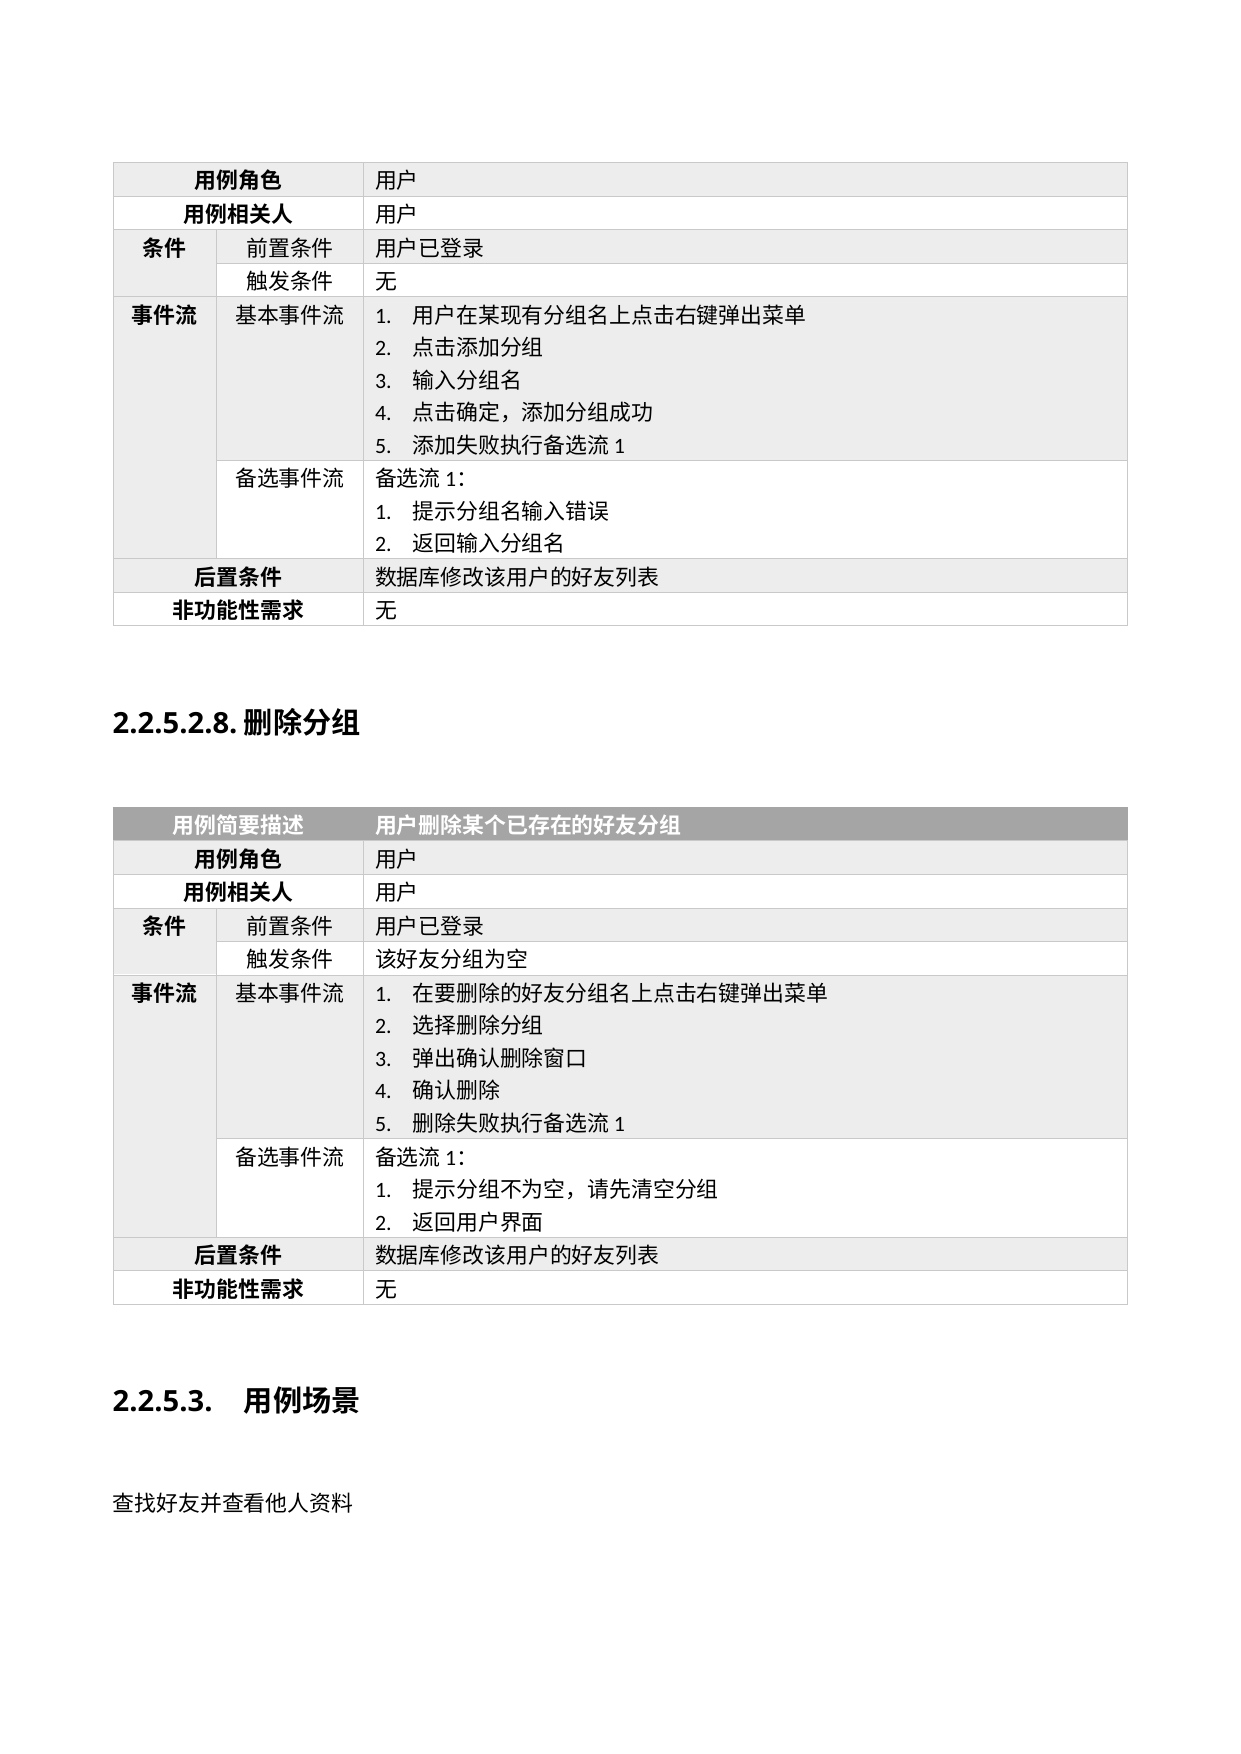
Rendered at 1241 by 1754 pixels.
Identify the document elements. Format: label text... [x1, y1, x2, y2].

table_cell 前置条件 [217, 230, 363, 263]
table_cell 触发条件 [217, 264, 363, 296]
table_cell 数据库修改该用户的好友列表 [364, 559, 1127, 592]
table_cell 备选事件流 [217, 1139, 363, 1237]
table_header 用户删除某个已存在的好友分组 [364, 808, 1127, 840]
table_cell 用例相关人 [114, 197, 363, 229]
table_header 用例简要描述 [114, 808, 363, 840]
table_cell 用户在某现有分组名上点击右键弹出菜单 点击添加分组 输入分组名 点击确定，添加分组成功 添加失败执行备选流1 [364, 297, 1127, 460]
table_cell 用户 [364, 841, 1127, 874]
table_cell 触发条件 [217, 942, 363, 974]
table_cell 基本事件流 [217, 976, 363, 1138]
table_cell 在要删除的好友分组名上点击右键弹出菜单 选择删除分组 弹出确认删除窗口 确认删除 删除失败执行备选流1 [364, 976, 1127, 1138]
table_cell 用例角色 [114, 841, 363, 874]
table_cell 备选事件流 [217, 461, 363, 558]
table_cell 用户 [364, 197, 1127, 229]
table_cell 条件 [114, 909, 216, 974]
table_cell 用户已登录 [364, 230, 1127, 263]
subtitle 用例场景 [112, 1366, 1128, 1431]
table_cell 无 [364, 264, 1127, 296]
table_cell 基本事件流 [217, 297, 363, 460]
table_cell 备选流1： 提示分组名输入错误 返回输入分组名 [364, 461, 1127, 558]
table_cell 前置条件 [217, 909, 363, 941]
table_cell 用例相关人 [114, 875, 363, 907]
subtitle 删除分组 [112, 688, 1128, 753]
table_cell 无 [364, 1271, 1127, 1304]
table_cell 事件流 [114, 976, 216, 1237]
table_cell 备选流1： 提示分组不为空，请先清空分组 返回用户界面 [364, 1139, 1127, 1237]
table_cell 后置条件 [114, 1238, 363, 1270]
table_cell 数据库修改该用户的好友列表 [364, 1238, 1127, 1270]
table_cell 条件 [114, 230, 216, 296]
table_cell 非功能性需求 [114, 593, 363, 625]
table_cell 非功能性需求 [114, 1271, 363, 1304]
table_cell 用例角色 [114, 163, 363, 196]
table_cell 该好友分组为空 [364, 942, 1127, 974]
table_cell 事件流 [114, 297, 216, 558]
table_cell 后置条件 [114, 559, 363, 592]
table_cell 用户 [364, 875, 1127, 907]
table_cell 无 [364, 593, 1127, 625]
table_cell 用户已登录 [364, 909, 1127, 941]
text 查找好友并查看他人资料 [112, 1485, 1128, 1518]
table_cell 用户 [364, 163, 1127, 196]
